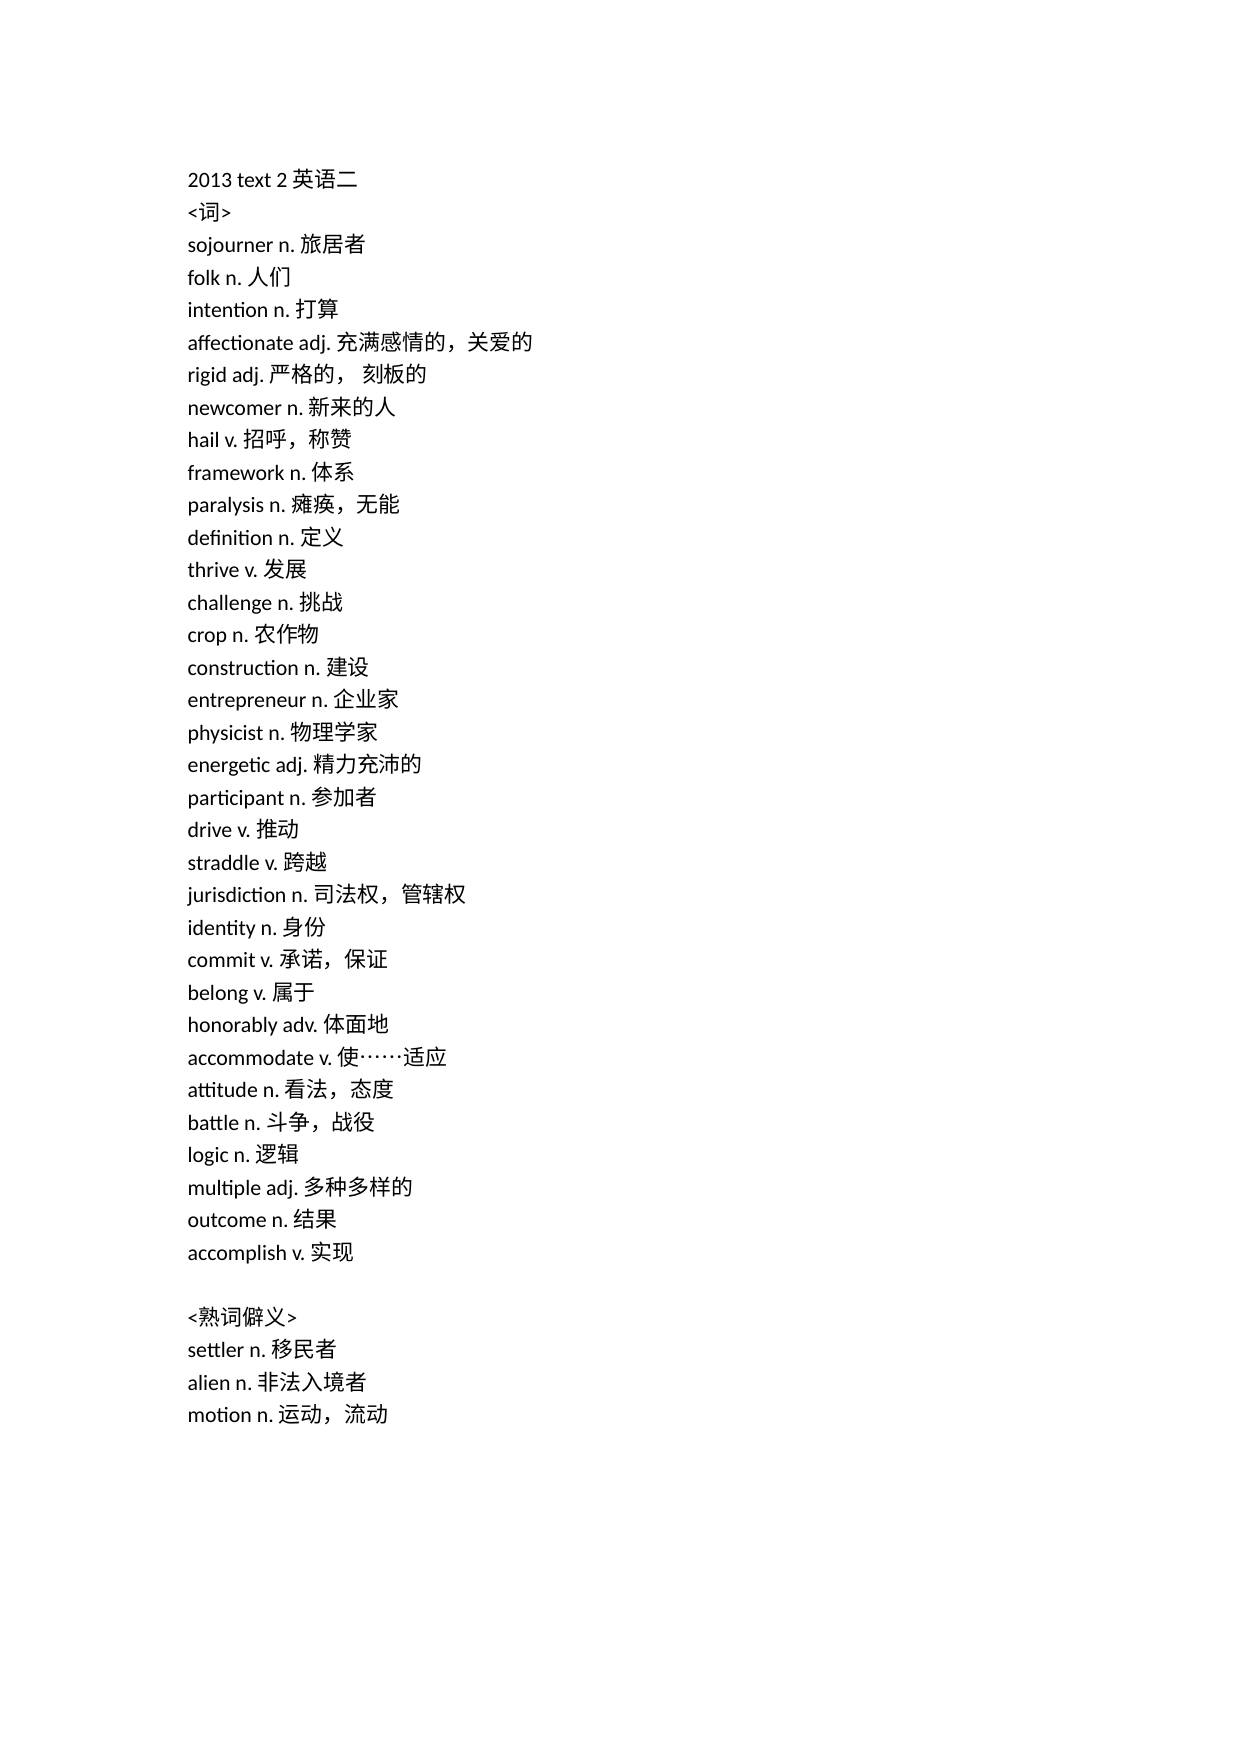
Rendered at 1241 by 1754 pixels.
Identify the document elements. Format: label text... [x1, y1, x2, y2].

text drive v. 推动 [187, 812, 1053, 844]
text thrive v. 发展 [187, 552, 1053, 584]
text participant n. 参加者 [187, 779, 1053, 812]
text hail v. 招呼，称赞 [187, 422, 1053, 454]
text energetic adj. 精力充沛的 [187, 747, 1053, 779]
text multiple adj. 多种多样的 [187, 1169, 1053, 1202]
text 2013 text 2 英语二 [187, 162, 1053, 194]
text <词> [187, 194, 1053, 227]
text outcome n. 结果 [187, 1202, 1053, 1234]
text construction n. 建设 [187, 649, 1053, 682]
text straddle v. 跨越 [187, 844, 1053, 877]
text crop n. 农作物 [187, 617, 1053, 649]
text jurisdiction n. 司法权，管辖权 [187, 877, 1053, 909]
text sojourner n. 旅居者 [187, 227, 1053, 259]
text paralysis n. 瘫痪，无能 [187, 487, 1053, 519]
text framework n. 体系 [187, 454, 1053, 487]
text physicist n. 物理学家 [187, 714, 1053, 747]
text entrepreneur n. 企业家 [187, 682, 1053, 714]
text affectionate adj. 充满感情的，关爱的 [187, 324, 1053, 357]
text settler n. 移民者 [187, 1332, 1053, 1364]
text battle n. 斗争，战役 [187, 1104, 1053, 1137]
text attitude n. 看法，态度 [187, 1072, 1053, 1104]
text rigid adj. 严格的， 刻板的 [187, 357, 1053, 389]
text honorably adv. 体面地 [187, 1007, 1053, 1039]
text identity n. 身份 [187, 909, 1053, 942]
text commit v. 承诺，保证 [187, 942, 1053, 974]
text accommodate v. 使……适应 [187, 1039, 1053, 1072]
text accomplish v. 实现 [187, 1234, 1053, 1267]
text alien n. 非法入境者 [187, 1364, 1053, 1397]
text intention n. 打算 [187, 292, 1053, 324]
text motion n. 运动，流动 [187, 1397, 1053, 1429]
text definition n. 定义 [187, 519, 1053, 552]
text folk n. 人们 [187, 259, 1053, 292]
text <熟词僻义> [187, 1299, 1053, 1332]
text logic n. 逻辑 [187, 1137, 1053, 1169]
text belong v. 属于 [187, 974, 1053, 1007]
text newcomer n. 新来的人 [187, 389, 1053, 422]
text challenge n. 挑战 [187, 584, 1053, 617]
